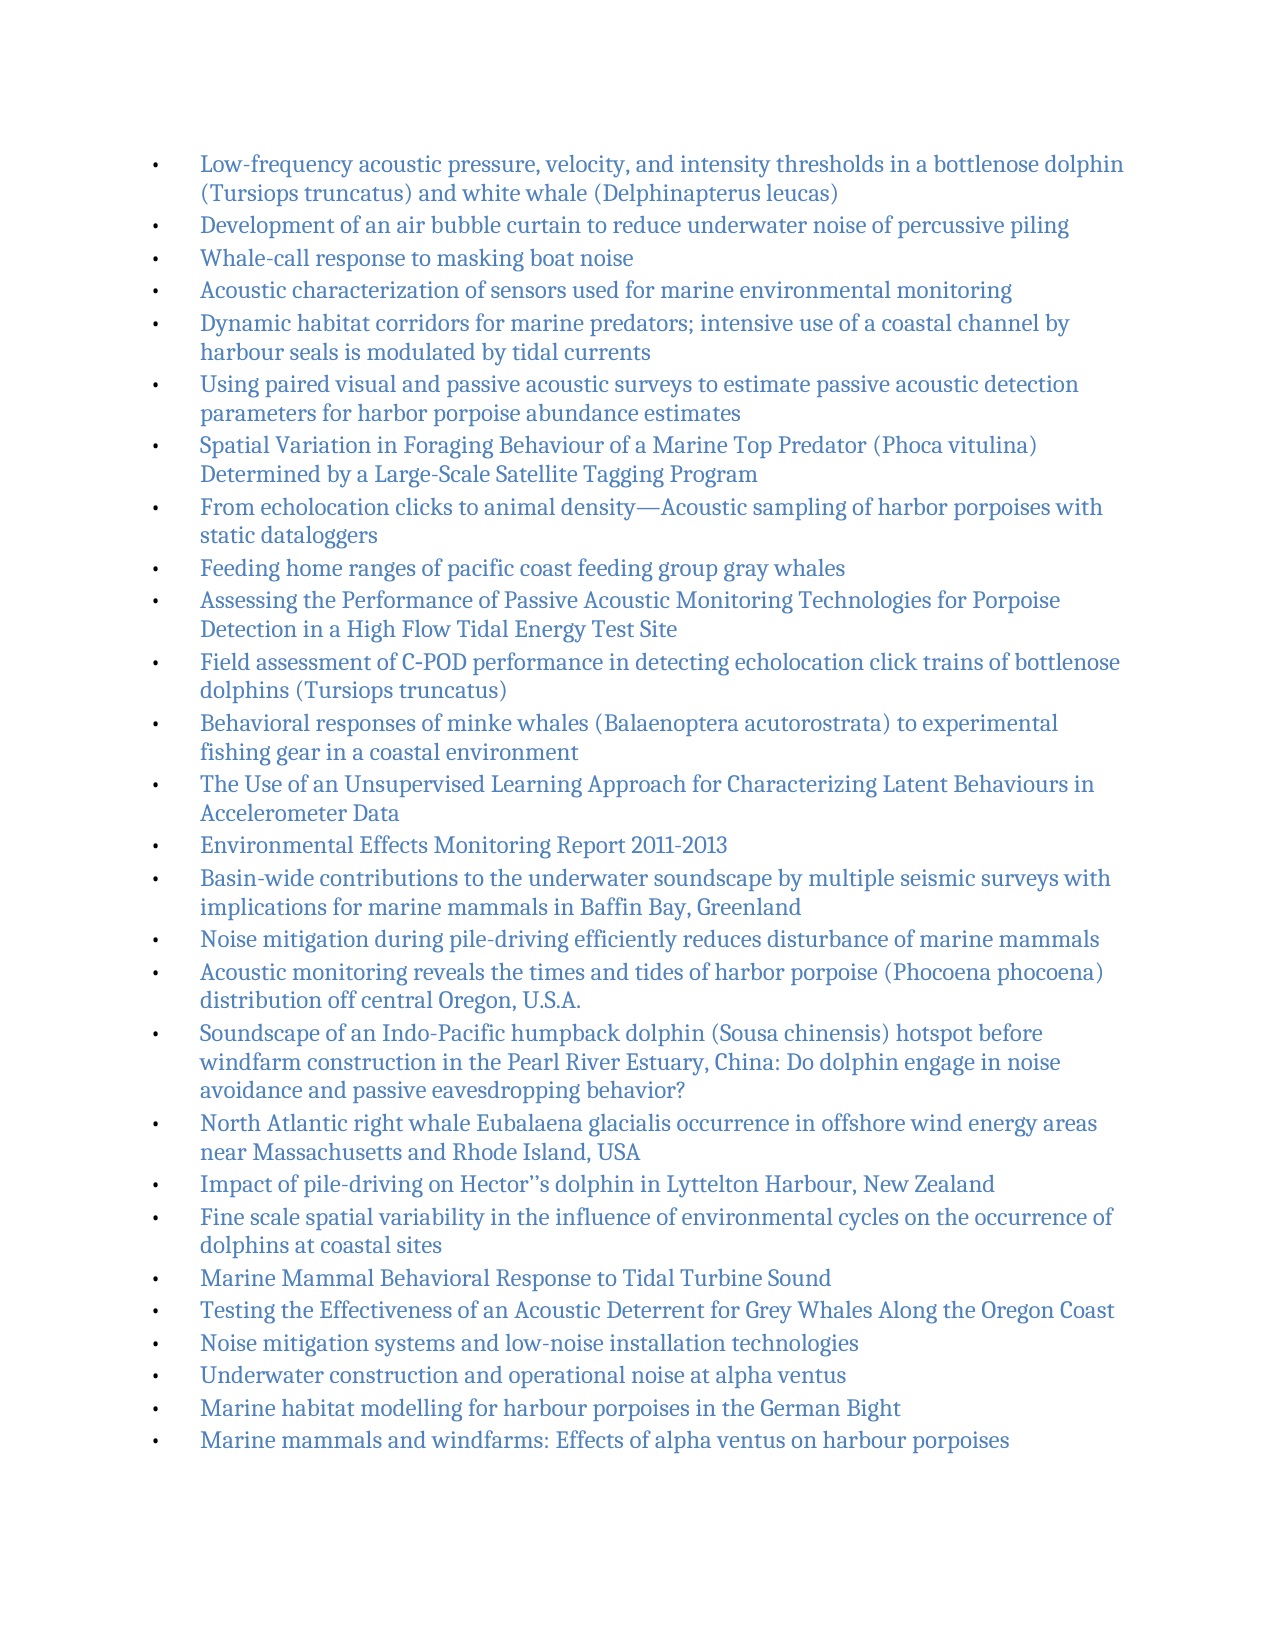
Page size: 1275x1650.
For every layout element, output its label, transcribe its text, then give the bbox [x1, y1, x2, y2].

list Assessing the Performance of Passive Acoustic Monitoring Technologies for Porpoise Detection in a High Flow Tidal Energy Test Site [150, 586, 1125, 644]
list Behavioral responses of minke whales (Balaenoptera acutorostrata) to experimental fishing gear in a coastal environment [150, 709, 1125, 766]
list Field assessment of C‐POD performance in detecting echolocation click trains of bottlenose dolphins (Tursiops truncatus) [150, 647, 1125, 705]
list Noise mitigation during pile-driving efficiently reduces disturbance of marine mammals [150, 925, 1125, 954]
list Marine Mammal Behavioral Response to Tidal Turbine Sound [150, 1264, 1125, 1292]
list Underwater construction and operational noise at alpha ventus [150, 1361, 1125, 1390]
list Low-frequency acoustic pressure, velocity, and intensity thresholds in a bottlenose dolphin (Tursiops truncatus) and white whale (Delphinapterus leucas) [150, 150, 1125, 207]
list Dynamic habitat corridors for marine predators; intensive use of a coastal channel by harbour seals is modulated by tidal currents [150, 309, 1125, 366]
list Noise mitigation systems and low-noise installation technologies [150, 1329, 1125, 1357]
list Marine mammals and windfarms: Effects of alpha ventus on harbour porpoises [150, 1426, 1125, 1455]
list Impact of pile-driving on Hector’’s dolphin in Lyttelton Harbour, New Zealand [150, 1170, 1125, 1199]
list Whale-call response to masking boat noise [150, 244, 1125, 272]
list Acoustic characterization of sensors used for marine environmental monitoring [150, 276, 1125, 305]
list Soundscape of an Indo-Pacific humpback dolphin (Sousa chinensis) hotspot before windfarm construction in the Pearl River Estuary, China: Do dolphin engage in noise avoidance and passive eavesdropping behavior? [150, 1019, 1125, 1105]
list From echolocation clicks to animal density—Acoustic sampling of harbor porpoises with static dataloggers [150, 492, 1125, 550]
list Using paired visual and passive acoustic surveys to estimate passive acoustic detection parameters for harbor porpoise abundance estimates [150, 370, 1125, 427]
list Basin-wide contributions to the underwater soundscape by multiple seismic surveys with implications for marine mammals in Baffin Bay, Greenland [150, 864, 1125, 921]
list Fine scale spatial variability in the influence of environmental cycles on the occurrence of dolphins at coastal sites [150, 1202, 1125, 1260]
list North Atlantic right whale Eubalaena glacialis occurrence in offshore wind energy areas near Massachusetts and Rhode Island, USA [150, 1109, 1125, 1166]
list Marine habitat modelling for harbour porpoises in the German Bight [150, 1394, 1125, 1422]
list Acoustic monitoring reveals the times and tides of harbor porpoise (Phocoena phocoena) distribution off central Oregon, U.S.A. [150, 957, 1125, 1015]
list Testing the Effectiveness of an Acoustic Deterrent for Grey Whales Along the Oregon Coast [150, 1296, 1125, 1325]
list Environmental Effects Monitoring Report 2011-2013 [150, 831, 1125, 860]
list Feeding home ranges of pacific coast feeding group gray whales [150, 554, 1125, 582]
list Development of an air bubble curtain to reduce underwater noise of percussive piling [150, 211, 1125, 240]
list The Use of an Unsupervised Learning Approach for Characterizing Latent Behaviours in Accelerometer Data [150, 770, 1125, 827]
list Spatial Variation in Foraging Behaviour of a Marine Top Predator (Phoca vitulina) Determined by a Large-Scale Satellite Tagging Program [150, 431, 1125, 489]
